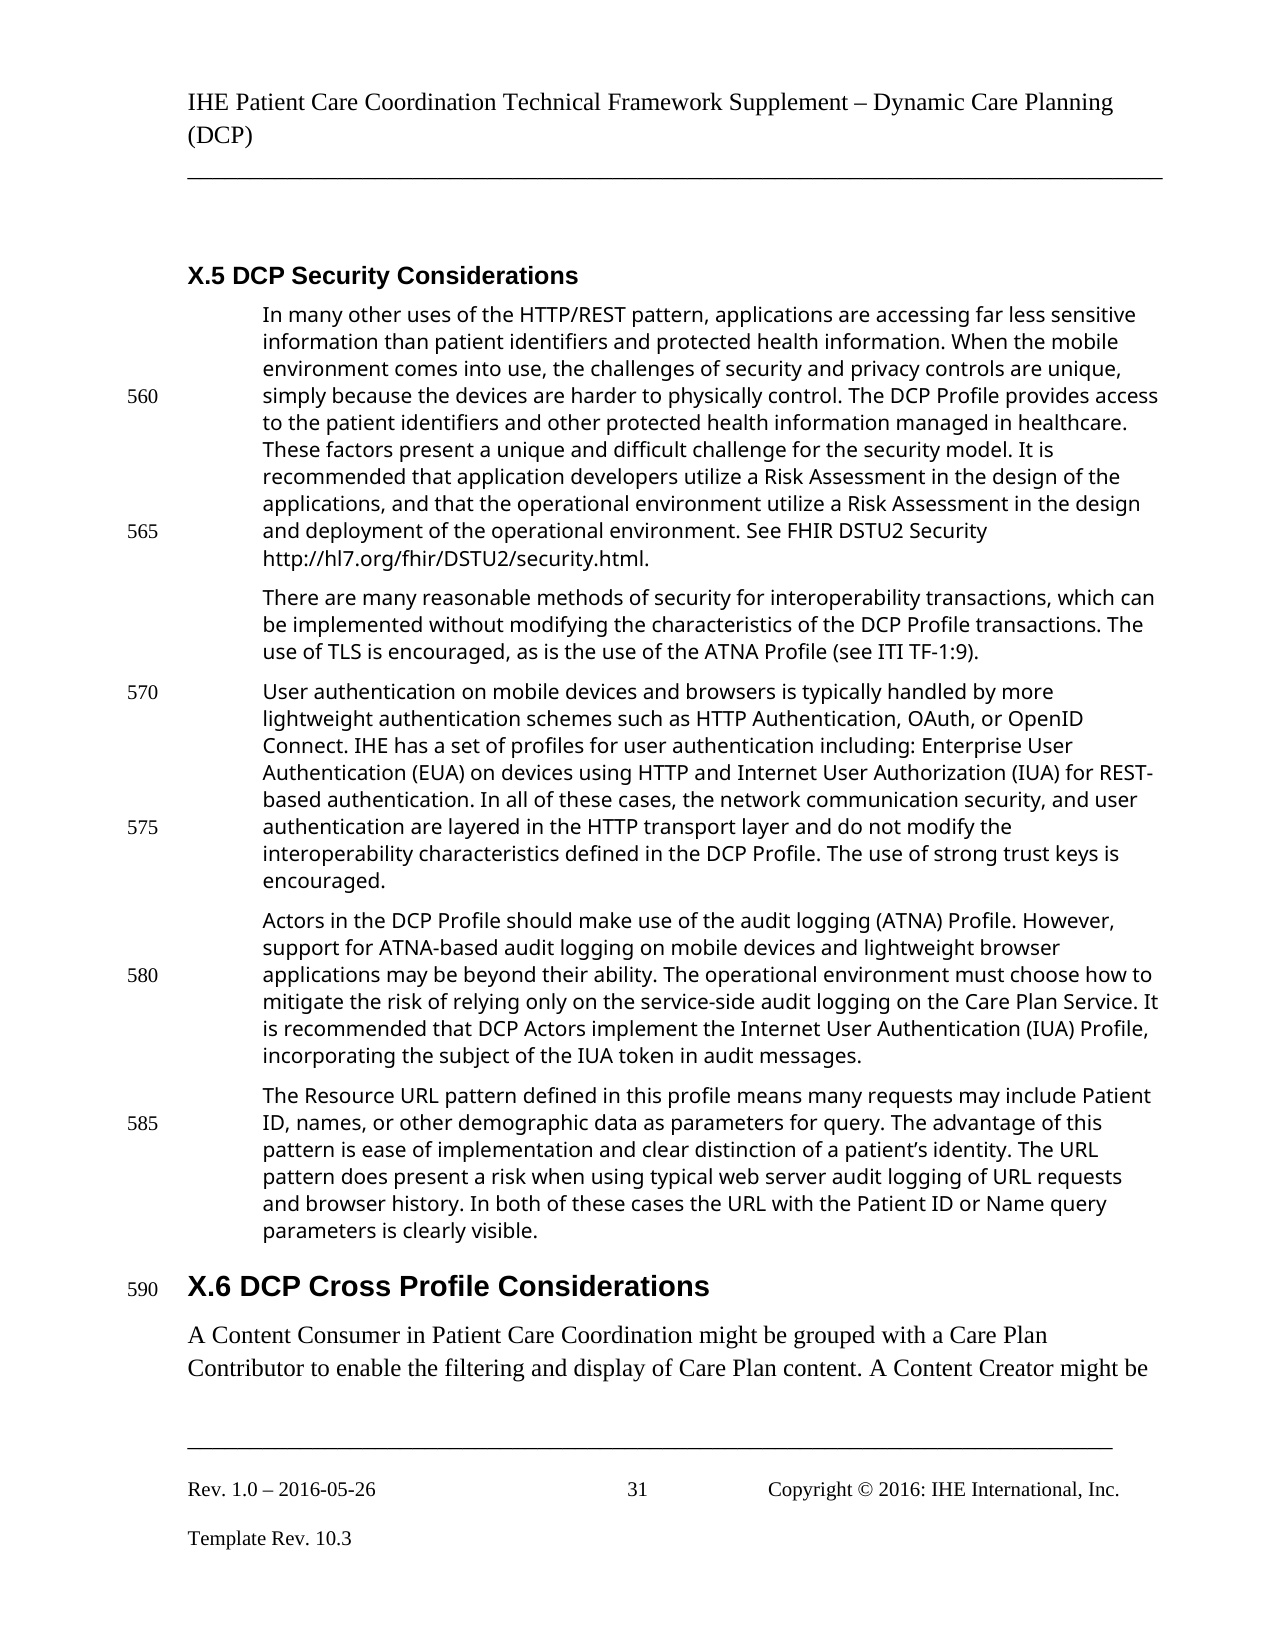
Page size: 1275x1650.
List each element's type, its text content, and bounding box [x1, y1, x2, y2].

text User authentication on mobile devices and browsers is typically handled by more lightweight authentication schemes such as HTTP Authentication, OAuth, or OpenID Connect. IHE has a set of profiles for user authentication including: Enterprise User Authentication (EUA) on devices using HTTP and Internet User Authorization (IUA) for REST-based authentication. In all of these cases, the network communication security, and user authentication are layered in the HTTP transport layer and do not modify the interoperability characteristics defined in the DCP Profile. The use of strong trust keys is encouraged. [262, 678, 1162, 894]
subtitle X.6 DCP Cross Profile Considerations [187, 1269, 1162, 1303]
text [187, 1320, 1162, 1382]
subtitle X.5 DCP Security Considerations [187, 261, 1162, 290]
text There are many reasonable methods of security for interoperability transactions, which can be implemented without modifying the characteristics of the DCP Profile transactions. The use of TLS is encouraged, as is the use of the ATNA Profile (see ITI TF-1:9). [262, 584, 1162, 665]
text Actors in the DCP Profile should make use of the audit logging (ATNA) Profile. However, support for ATNA-based audit logging on mobile devices and lightweight browser applications may be beyond their ability. The operational environment must choose how to mitigate the risk of relying only on the service-side audit logging on the Care Plan Service. It is recommended that DCP Actors implement the Internet User Authentication (IUA) Profile, incorporating the subject of the IUA token in audit messages. [262, 907, 1162, 1069]
text The Resource URL pattern defined in this profile means many requests may include Patient ID, names, or other demographic data as parameters for query. The advantage of this pattern is ease of implementation and clear distinction of a patient’s identity. The URL pattern does present a risk when using typical web server audit logging of URL requests and browser history. In both of these cases the URL with the Patient ID or Name query parameters is clearly visible. [262, 1082, 1162, 1244]
text In many other uses of the HTTP/REST pattern, applications are accessing far less sensitive information than patient identifiers and protected health information. When the mobile environment comes into use, the challenges of security and privacy controls are unique, simply because the devices are harder to physically control. The DCP Profile provides access to the patient identifiers and other protected health information managed in healthcare. These factors present a unique and difficult challenge for the security model. It is recommended that application developers utilize a Risk Assessment in the design of the applications, and that the operational environment utilize a Risk Assessment in the design and deployment of the operational environment. See FHIR DSTU2 Security http://hl7.org/fhir/DSTU2/security.html. [262, 301, 1162, 571]
